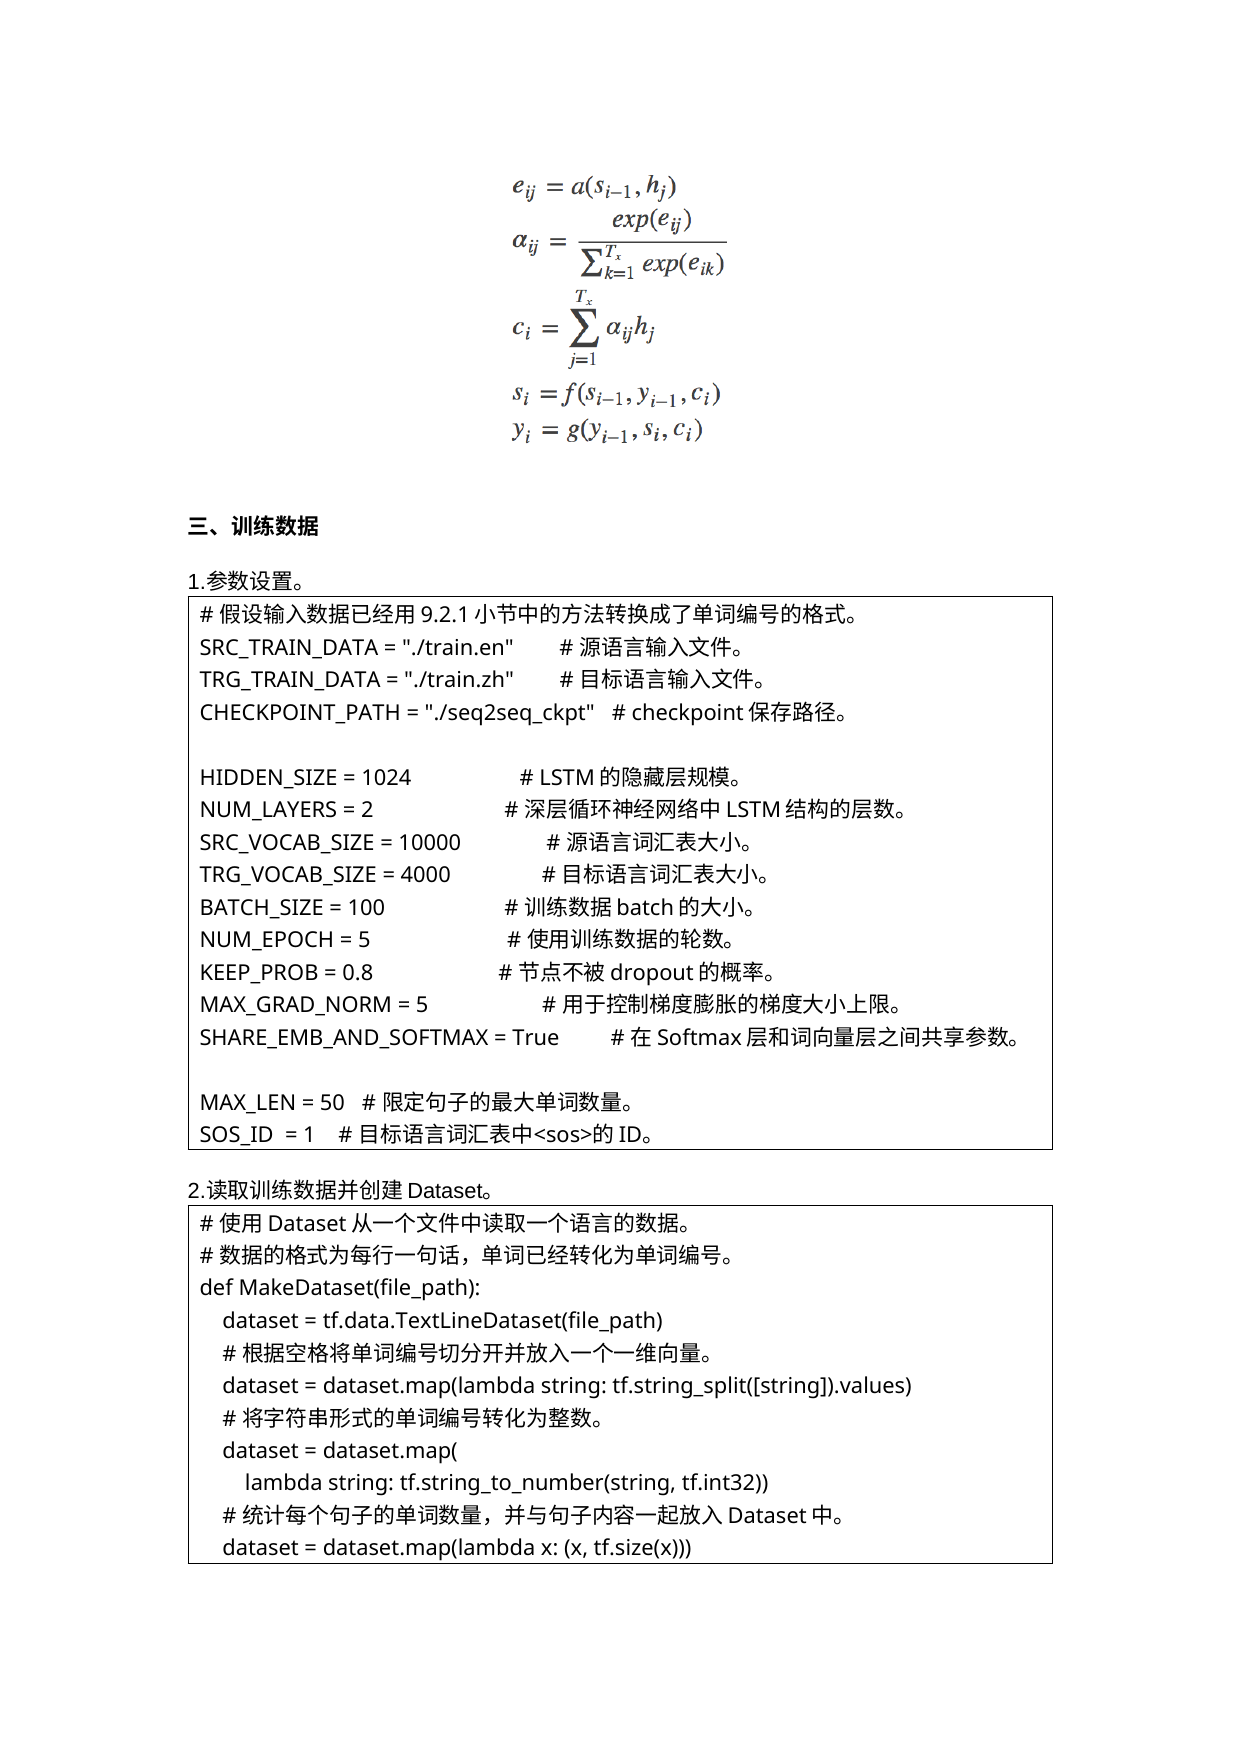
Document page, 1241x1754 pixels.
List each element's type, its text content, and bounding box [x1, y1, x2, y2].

subtitle 1.参数设置。 [187, 563, 1053, 596]
subtitle 三、训练数据 [187, 509, 1053, 541]
table_header # 假设输入数据已经用9.2.1小节中的方法转换成了单词编号的格式。 SRC_TRAIN_DATA = "./train.en" # 源语言输入文件。 TRG_TRAIN_DATA = "./train.zh" # 目标语言输入文件。 CHECKPOINT_PATH = "./seq2seq_ckpt" # checkpoint保存路径。 HIDDEN_SIZE = 1024 # LSTM的隐藏层规模。 NUM_LAYERS = 2 # 深层循环神经网络中LSTM结构的层数。 SRC_VOCAB_SIZE = 10000 # 源语言词汇表大小。 TRG_VOCAB_SIZE = 4000 # 目标语言词汇表大小。 BATCH_SIZE = 100 # 训练数据batch的大小。 NUM_EPOCH = 5 # 使用训练数据的轮数。 KEEP_PROB = 0.8 # 节点不被dropout的概率。 MAX_GRAD_NORM = 5 # 用于控制梯度膨胀的梯度大小上限。 SHARE_EMB_AND_SOFTMAX = True # 在Softmax层和词向量层之间共享参数。 MAX_LEN = 50 # 限定句子的最大单词数量。 SOS_ID = 1 # 目标语言词汇表中<sos>的ID。 [189, 597, 1052, 1149]
picture [478, 162, 762, 466]
subtitle 2.读取训练数据并创建Dataset。 [187, 1172, 1053, 1205]
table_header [189, 1206, 1052, 1563]
